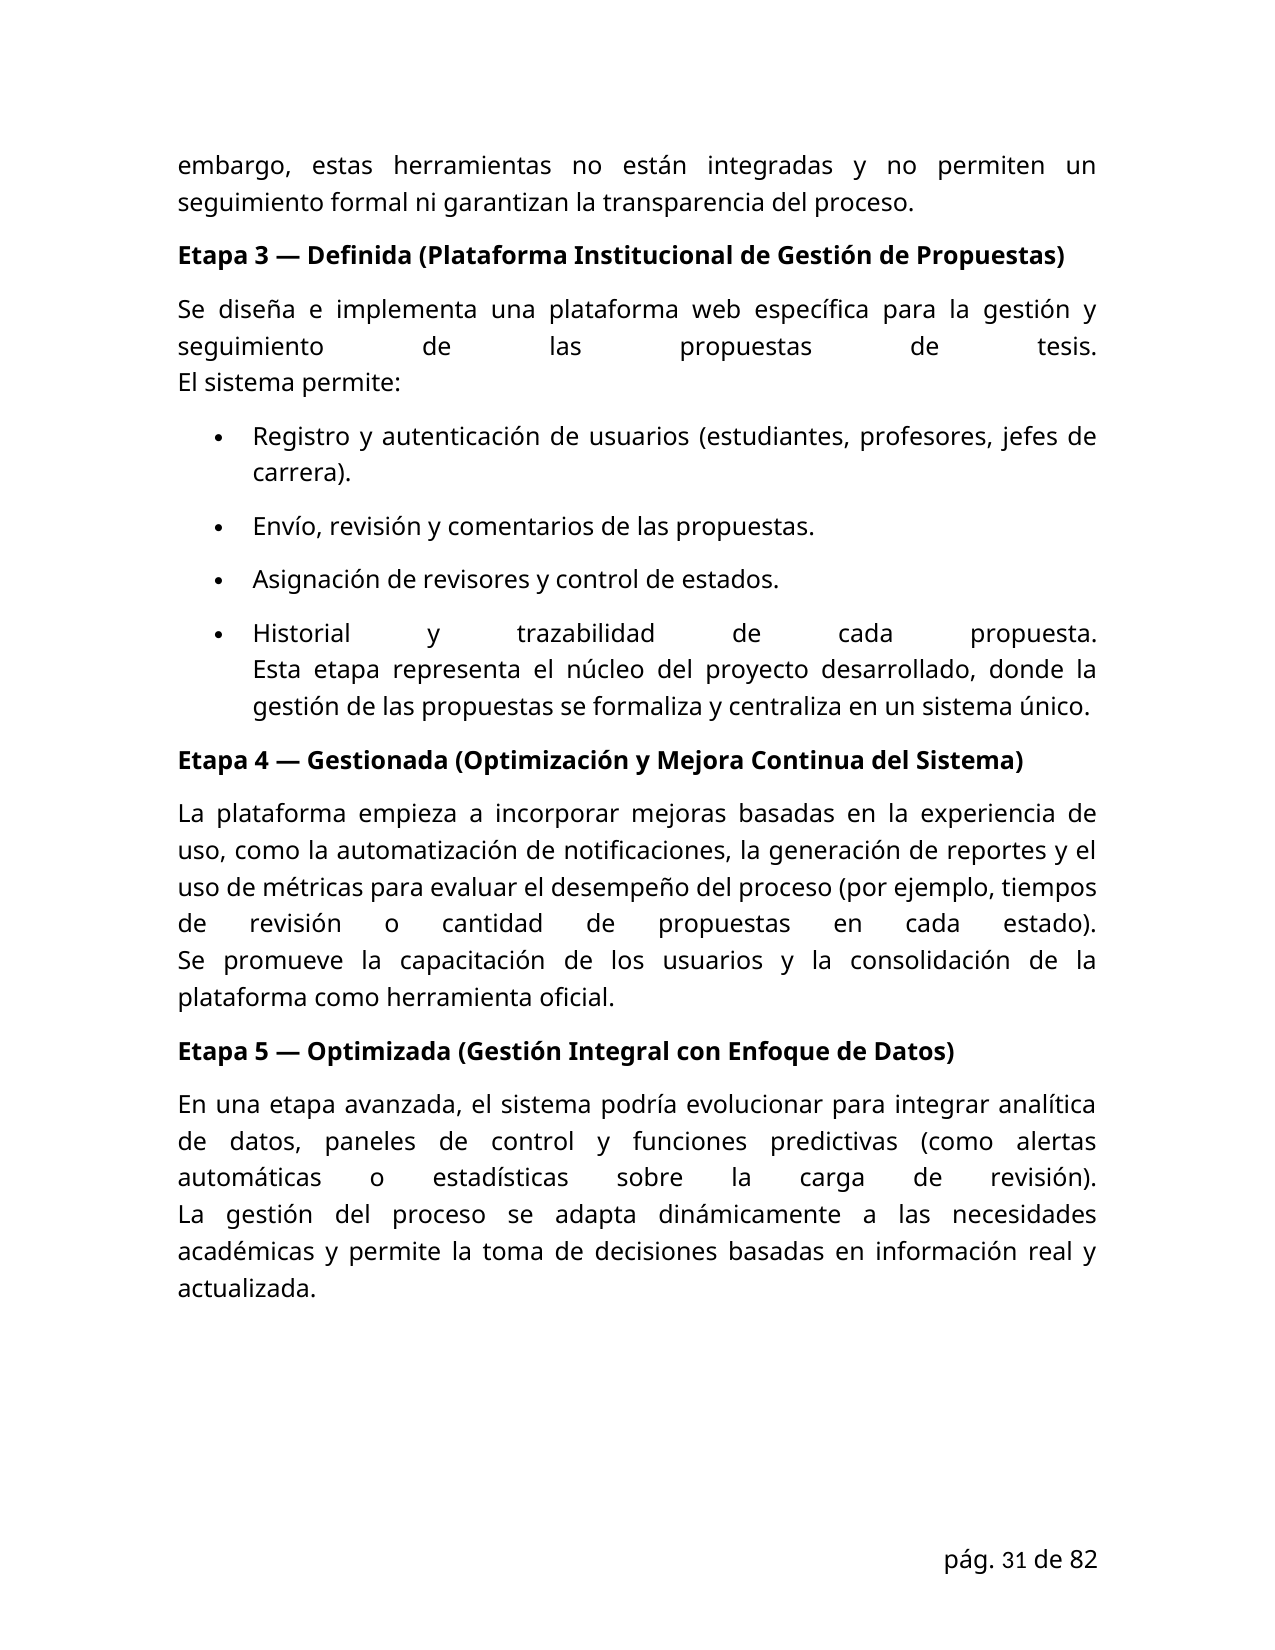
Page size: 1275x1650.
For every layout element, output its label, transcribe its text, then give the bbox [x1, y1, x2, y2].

list Historial y trazabilidad de cada propuesta. Esta etapa representa el núcleo del proyecto desarrollado, donde la gestión de las propuestas se formaliza y centraliza en un sistema único. [215, 615, 1098, 723]
list Asignación de revisores y control de estados. [215, 562, 1098, 596]
text En una etapa avanzada, el sistema podría evolucionar para integrar analítica de datos, paneles de control y funciones predictivas (como alertas automáticas o estadísticas sobre la carga de revisión). La gestión del proceso se adapta dinámicamente a las necesidades académicas y permite la toma de decisiones basadas en información real y actualizada. [177, 1087, 1098, 1304]
text Etapa 3 — Definida (Plataforma Institucional de Gestión de Propuestas) [177, 238, 1098, 272]
text Etapa 5 — Optimizada (Gestión Integral con Enfoque de Datos) [177, 1033, 1098, 1067]
list Envío, revisión y comentarios de las propuestas. [215, 508, 1098, 543]
text La plataforma empieza a incorporar mejoras basadas en la experiencia de uso, como la automatización de notificaciones, la generación de reportes y el uso de métricas para evaluar el desempeño del proceso (por ejemplo, tiempos de revisión o cantidad de propuestas en cada estado). Se promueve la capacitación de los usuarios y la consolidación de la plataforma como herramienta oficial. [177, 796, 1098, 1014]
text Etapa 4 — Gestionada (Optimización y Mejora Continua del Sistema) [177, 742, 1098, 776]
text Se diseña e implementa una plataforma web específica para la gestión y seguimiento de las propuestas de tesis. El sistema permite: [177, 291, 1098, 399]
list Registro y autenticación de usuarios (estudiantes, profesores, jefes de carrera). [215, 418, 1098, 489]
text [177, 148, 1098, 218]
